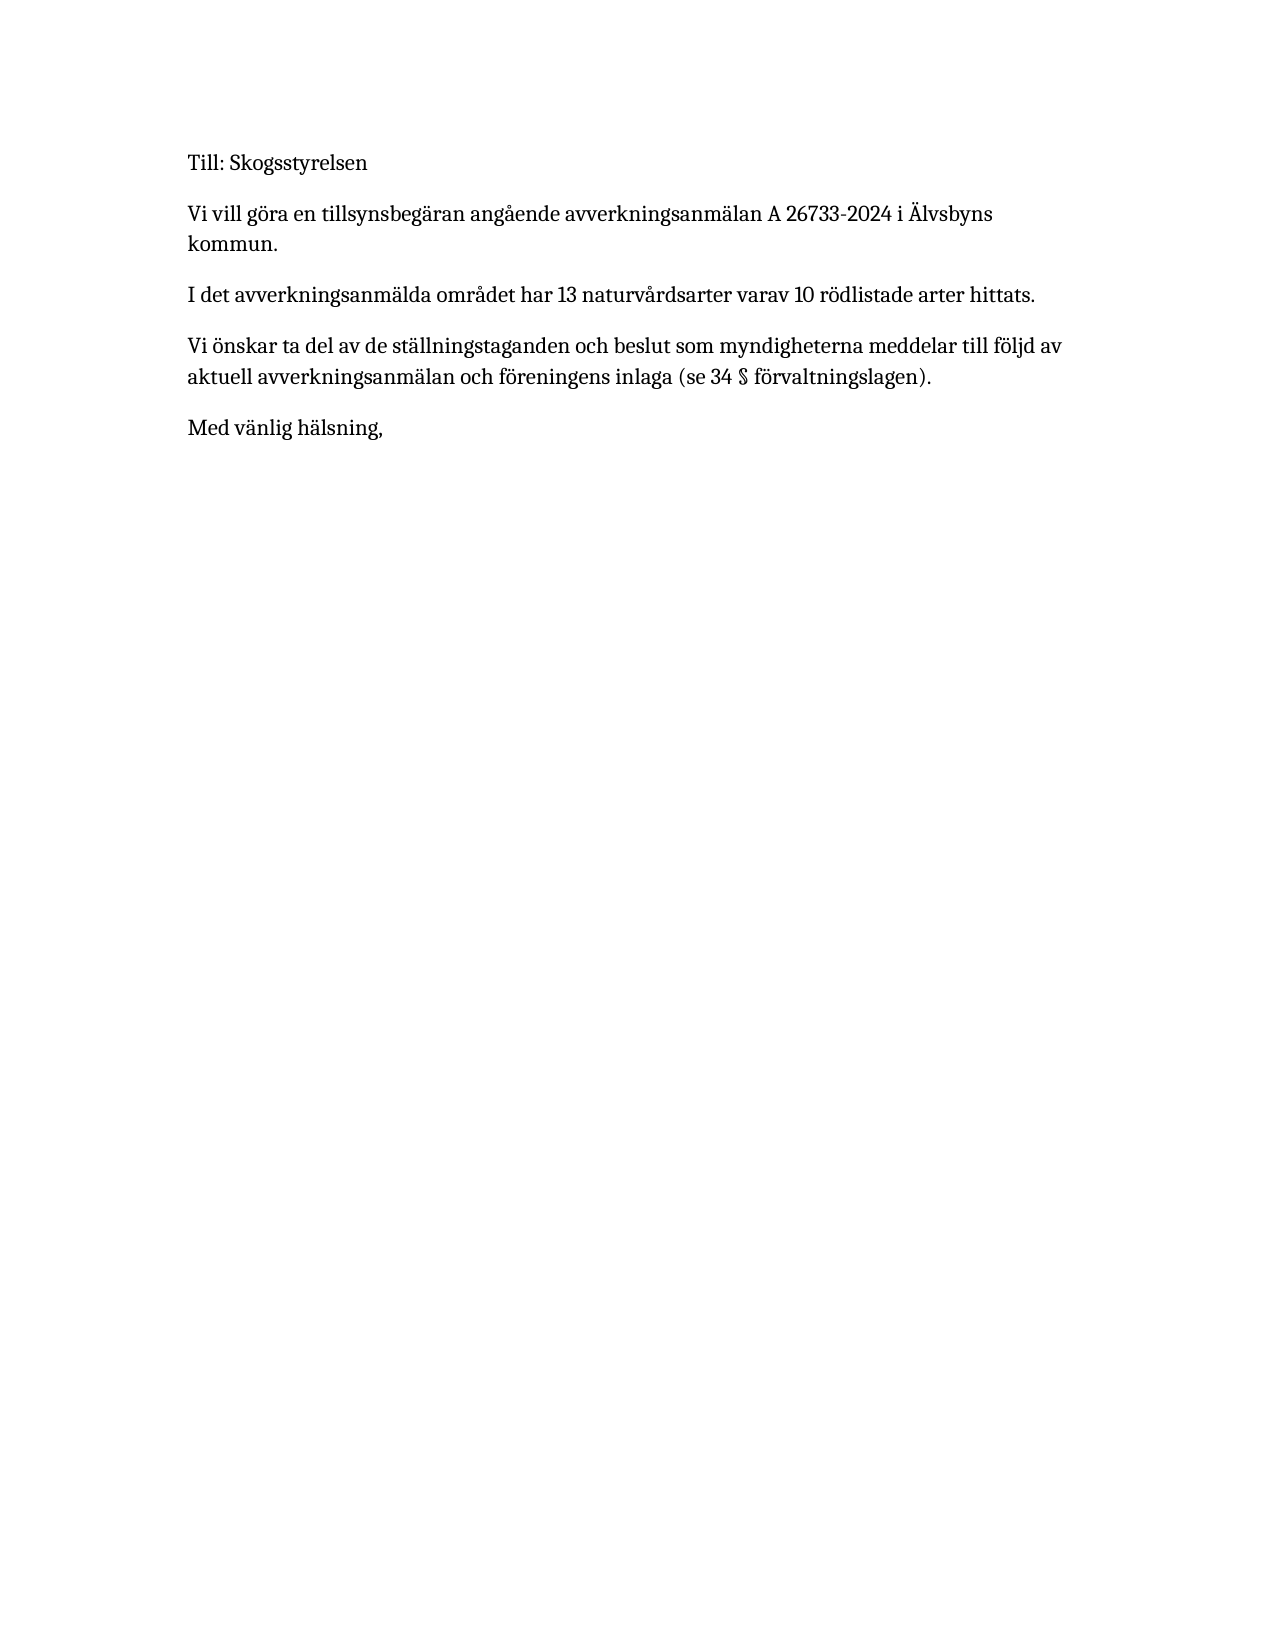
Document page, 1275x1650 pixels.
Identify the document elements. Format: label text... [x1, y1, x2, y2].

text Vi vill göra en tillsynsbegäran angående avverkningsanmälan A 26733-2024 i Älvsbyns kommun. [187, 201, 1087, 258]
text Vi önskar ta del av de ställningstaganden och beslut som myndigheterna meddelar till följd av aktuell avverkningsanmälan och föreningens inlaga (se 34 § förvaltningslagen). [187, 333, 1087, 390]
text Med vänlig hälsning, [187, 414, 1087, 471]
text I det avverkningsanmälda området har 13 naturvårdsarter varav 10 rödlistade arter hittats. [187, 282, 1087, 309]
text Till: Skogsstyrelsen [187, 150, 1087, 176]
